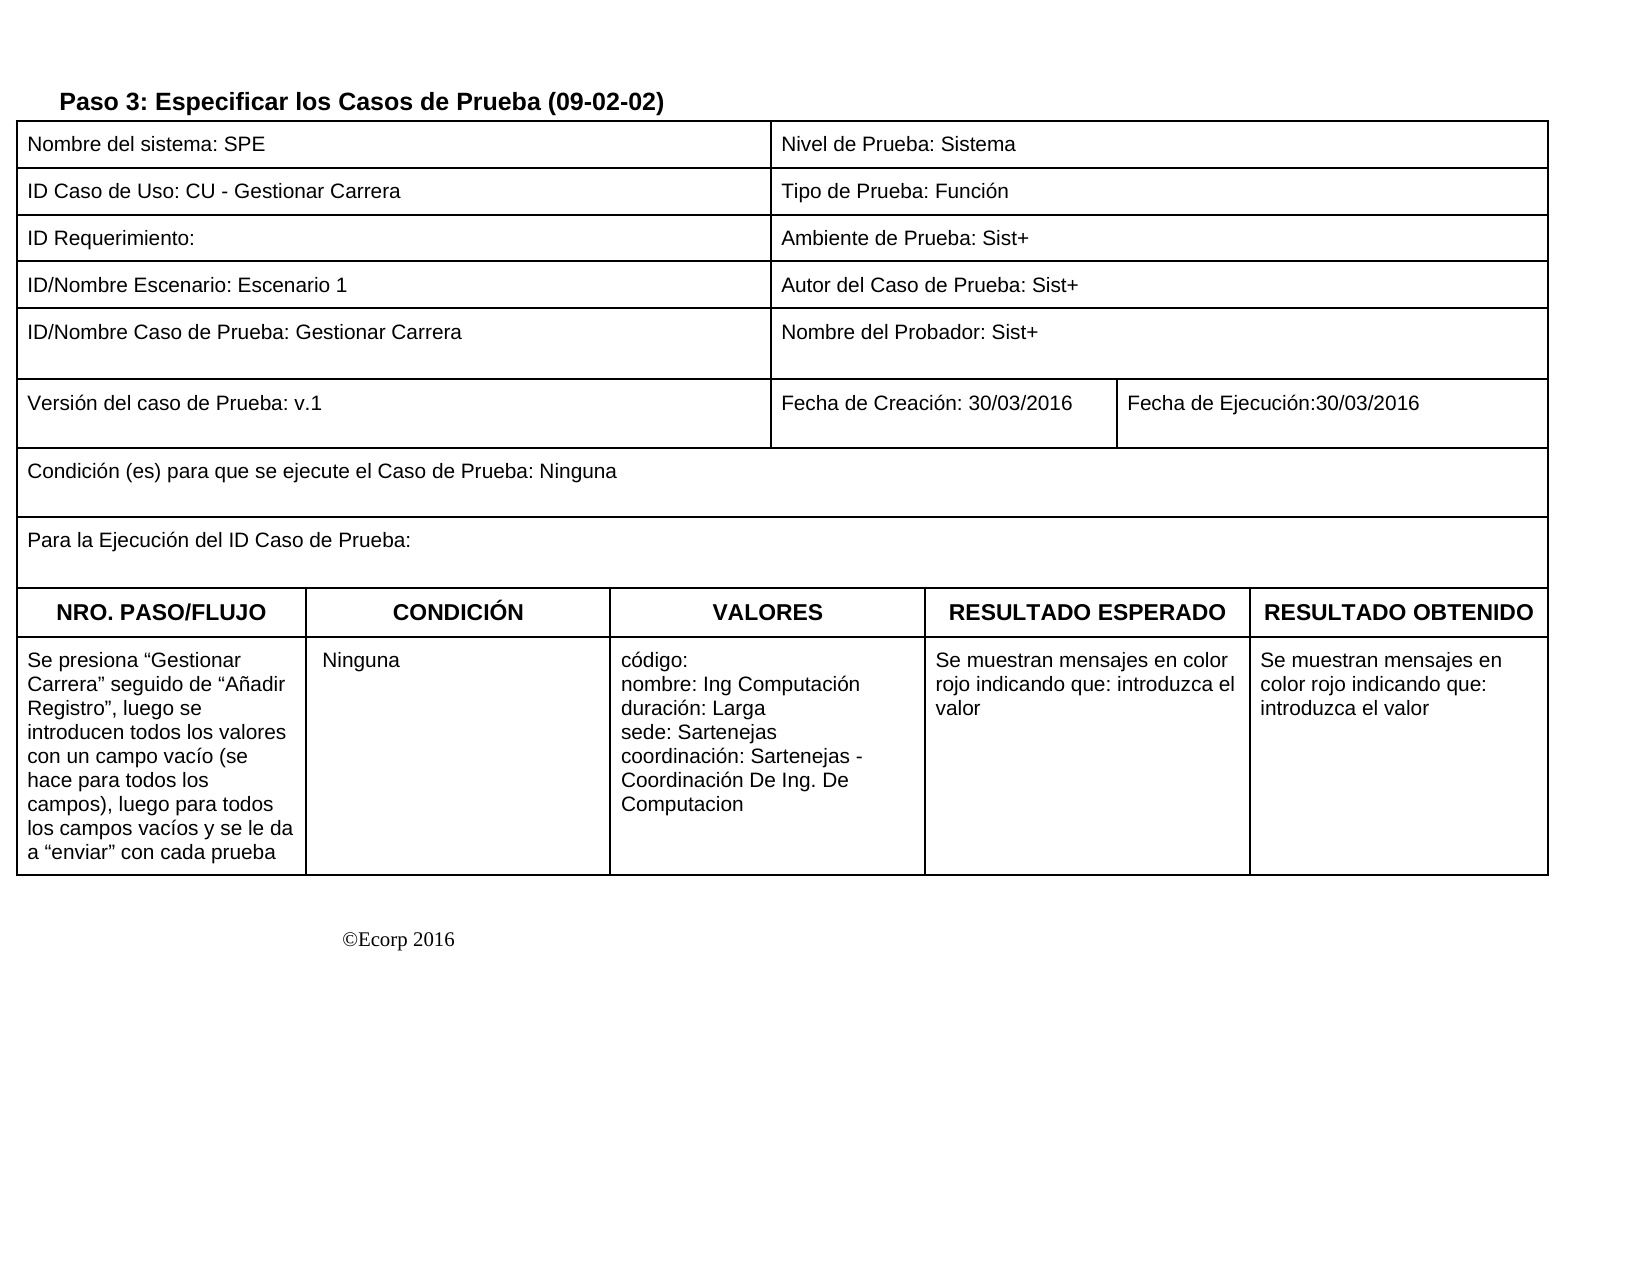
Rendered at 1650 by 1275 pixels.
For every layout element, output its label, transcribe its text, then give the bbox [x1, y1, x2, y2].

table_cell Para la Ejecución del ID Caso de Prueba: [18, 518, 1547, 587]
table_cell Se presiona “Gestionar Carrera” seguido de “Añadir Registro”, luego se introducen todos los valores con un campo vacío (se hace para todos los campos), luego para todos los campos vacíos y se le da a “enviar” con cada prueba [18, 638, 305, 874]
table_cell VALORES [611, 589, 924, 636]
table_cell Versión del caso de Prueba: v.1 [18, 380, 770, 447]
table_cell código: nombre: Ing Computación duración: Larga sede: Sartenejas coordinación: Sartenejas - Coordinación De Ing. De Computacion [611, 638, 924, 874]
table_cell Tipo de Prueba: Función [772, 169, 1547, 213]
table_cell ID/Nombre Caso de Prueba: Gestionar Carrera [18, 309, 770, 378]
table_cell Se muestran mensajes en color rojo indicando que: introduzca el valor [1251, 638, 1547, 874]
table_cell RESULTADO OBTENIDO [1251, 589, 1547, 636]
table_cell ID Requerimiento: [18, 216, 770, 260]
table_cell Ambiente de Prueba: Sist+ [772, 216, 1547, 260]
table_cell Fecha de Ejecución:30/03/2016 [1118, 380, 1547, 447]
table_cell ID/Nombre Escenario: Escenario 1 [18, 262, 770, 307]
table_header Nivel de Prueba: Sistema [772, 122, 1547, 167]
table_cell ID Caso de Uso: CU - Gestionar Carrera [18, 169, 770, 213]
table_cell Nombre del Probador: Sist+ [772, 309, 1547, 378]
text Paso 3: Especificar los Casos de Prueba (09-02-02) [59, 87, 1591, 115]
table_cell Fecha de Creación: 30/03/2016 [772, 380, 1116, 447]
table_header Nombre del sistema: SPE [18, 122, 770, 167]
table_cell RESULTADO ESPERADO [926, 589, 1249, 636]
table_cell NRO. PASO/FLUJO [18, 589, 305, 636]
table_cell Se muestran mensajes en color rojo indicando que: introduzca el valor [926, 638, 1249, 874]
table_cell Ninguna [307, 638, 609, 874]
table_cell Autor del Caso de Prueba: Sist+ [772, 262, 1547, 307]
table_cell Condición (es) para que se ejecute el Caso de Prueba: Ninguna [18, 449, 1547, 516]
table_cell CONDICIÓN [307, 589, 609, 636]
